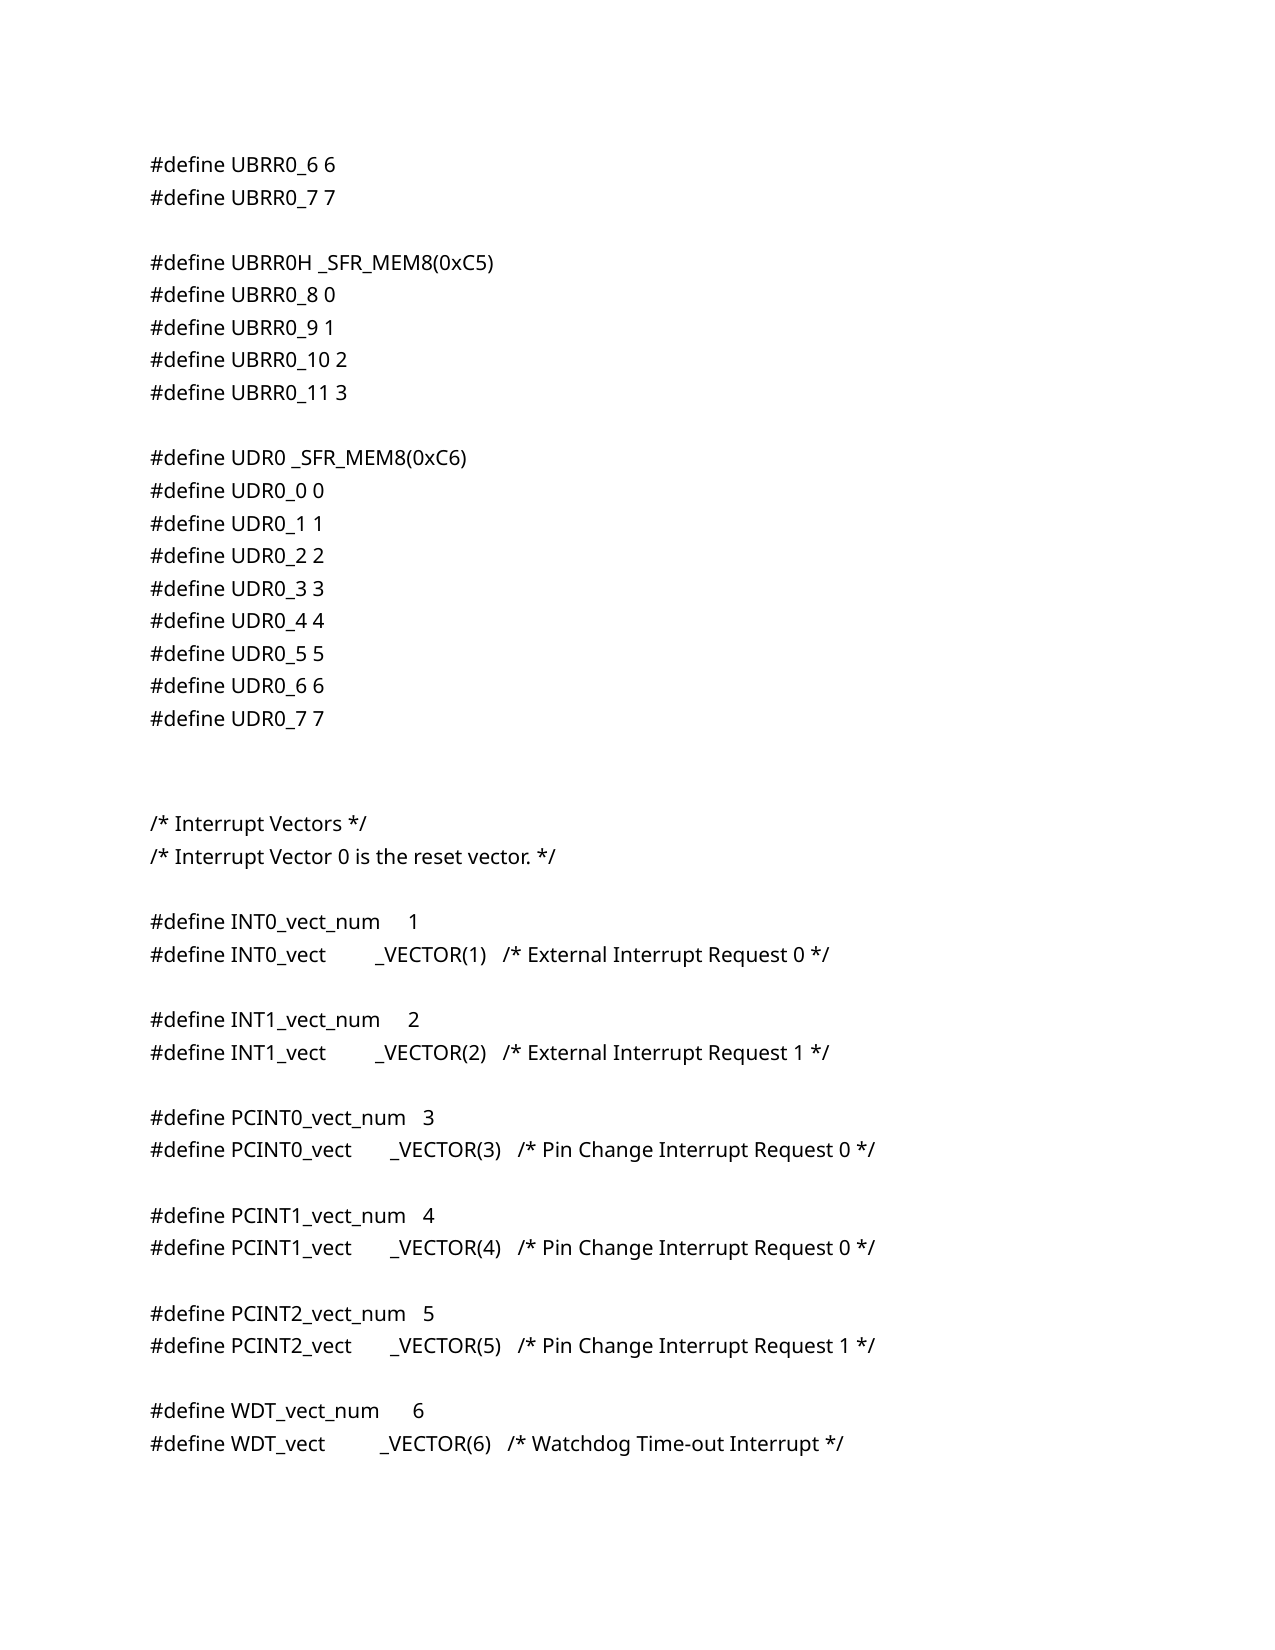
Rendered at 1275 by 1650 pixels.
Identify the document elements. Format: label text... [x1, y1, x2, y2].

text #define PCINT2_vect_num 5 [150, 1299, 1125, 1327]
text #define UDR0_1 1 [150, 509, 1125, 537]
text #define UBRR0_9 1 [150, 313, 1125, 341]
text #define UBRR0_11 3 [150, 378, 1125, 407]
text #define UDR0 _SFR_MEM8(0xC6) [150, 443, 1125, 472]
text /* Interrupt Vectors */ [150, 809, 1125, 838]
text #define PCINT0_vect_num 3 [150, 1103, 1125, 1131]
text #define UDR0_5 5 [150, 639, 1125, 667]
text #define INT1_vect_num 2 [150, 1005, 1125, 1034]
text #define UDR0_7 7 [150, 704, 1125, 733]
text #define PCINT0_vect _VECTOR(3) /* Pin Change Interrupt Request 0 */ [150, 1136, 1125, 1164]
text #define PCINT1_vect _VECTOR(4) /* Pin Change Interrupt Request 0 */ [150, 1233, 1125, 1262]
text #define INT1_vect _VECTOR(2) /* External Interrupt Request 1 */ [150, 1038, 1125, 1066]
text #define WDT_vect_num 6 [150, 1396, 1125, 1425]
text #define UDR0_0 0 [150, 476, 1125, 504]
text #define UBRR0_6 6 [150, 150, 1125, 178]
text #define UBRR0_10 2 [150, 346, 1125, 374]
text /* Interrupt Vector 0 is the reset vector. */ [150, 842, 1125, 871]
text #define INT0_vect _VECTOR(1) /* External Interrupt Request 0 */ [150, 940, 1125, 968]
text #define PCINT1_vect_num 4 [150, 1201, 1125, 1229]
text #define WDT_vect _VECTOR(6) /* Watchdog Time-out Interrupt */ [150, 1429, 1125, 1457]
text #define UBRR0H _SFR_MEM8(0xC5) [150, 248, 1125, 276]
text #define UDR0_3 3 [150, 574, 1125, 602]
text #define UDR0_2 2 [150, 541, 1125, 570]
text #define UBRR0_8 0 [150, 280, 1125, 309]
text #define PCINT2_vect _VECTOR(5) /* Pin Change Interrupt Request 1 */ [150, 1331, 1125, 1360]
text #define UDR0_6 6 [150, 672, 1125, 700]
text #define UDR0_4 4 [150, 606, 1125, 635]
text #define INT0_vect_num 1 [150, 907, 1125, 936]
text #define UBRR0_7 7 [150, 183, 1125, 211]
